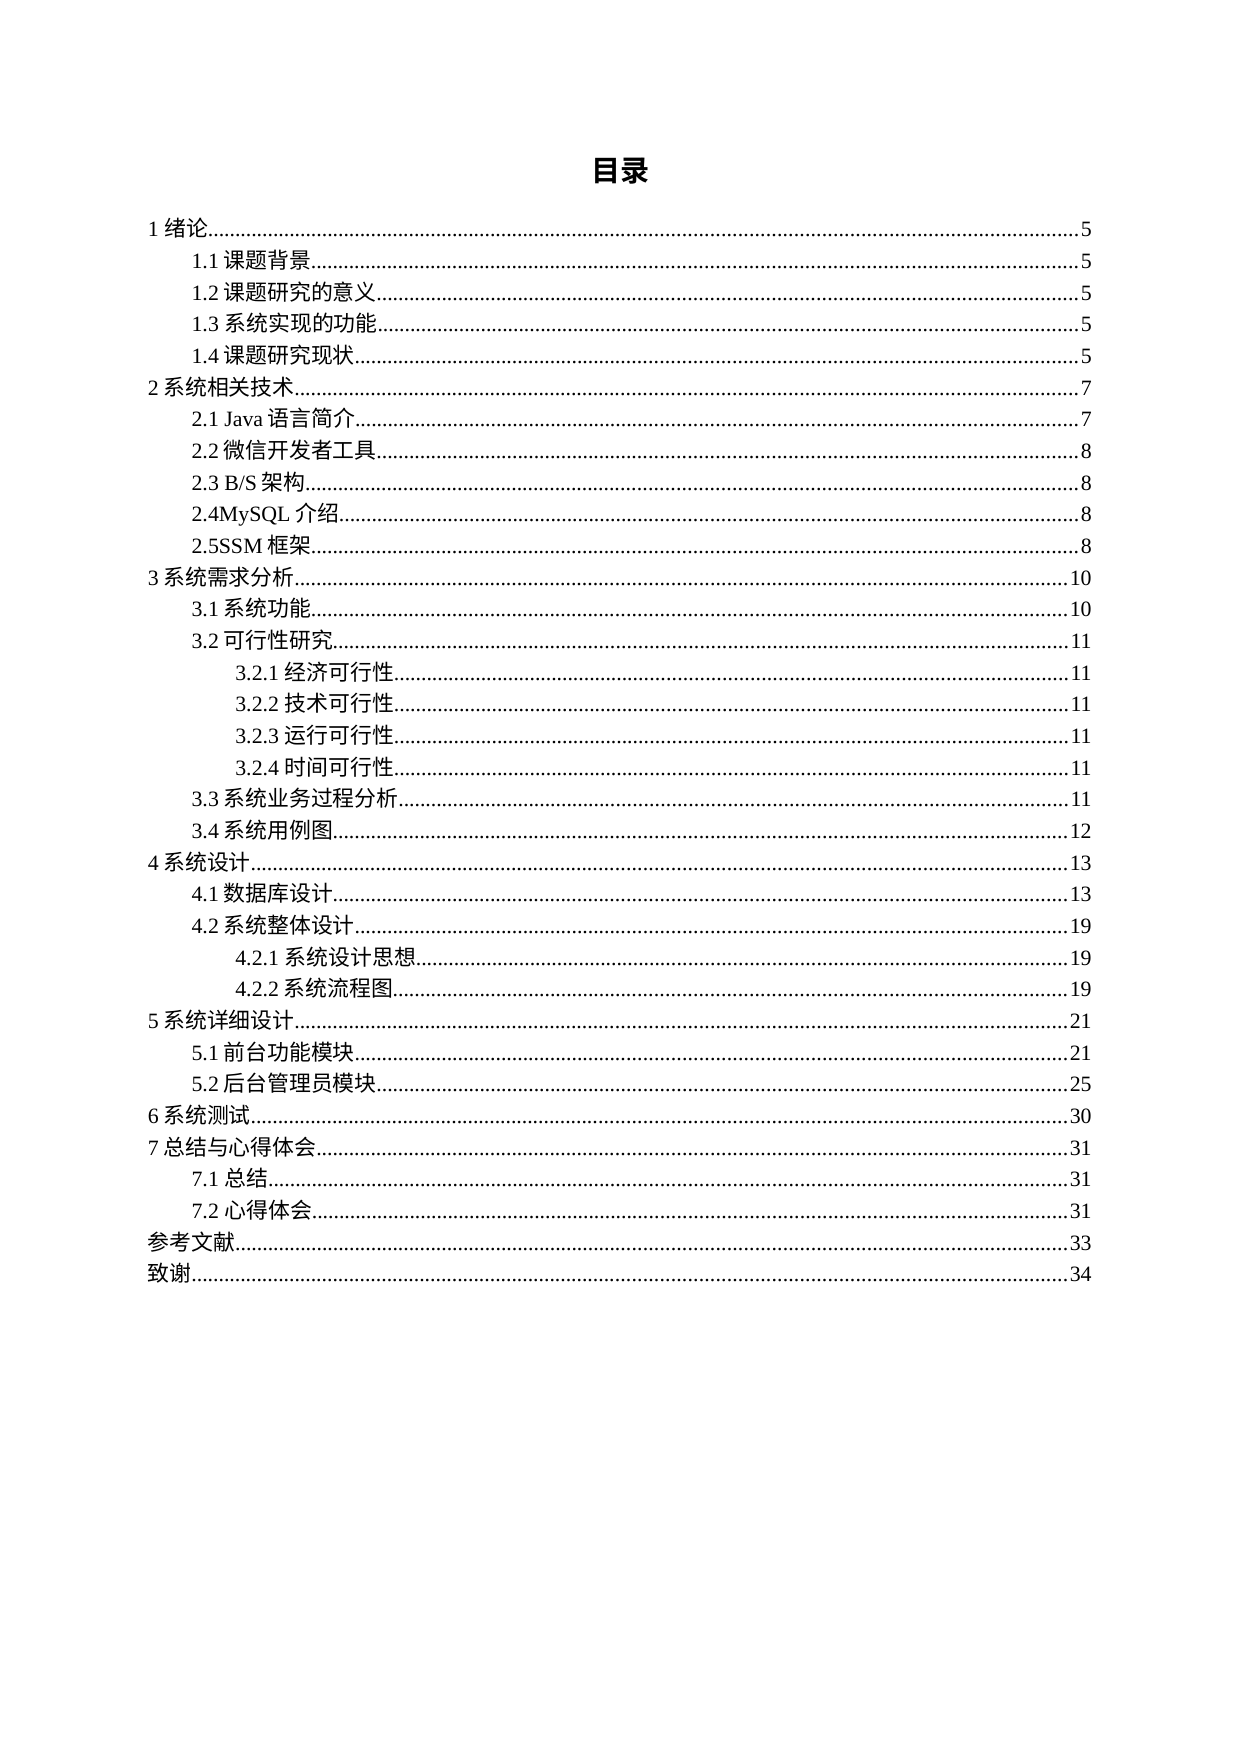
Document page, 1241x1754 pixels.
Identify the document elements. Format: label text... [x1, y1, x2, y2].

text 5系统详细设计 21 [148, 1003, 1092, 1034]
text 2.4MySQL 介绍 8 [191, 496, 1092, 528]
text 4.1数据库设计 13 [191, 876, 1092, 908]
text 1.2课题研究的意义 5 [191, 274, 1092, 306]
text 致谢 34 [148, 1256, 1092, 1288]
text 7.1 总结 31 [191, 1161, 1092, 1193]
text 3.2.1 经济可行性 11 [235, 654, 1092, 686]
text 3.2.3 运行可行性 11 [235, 718, 1092, 749]
text 5.1前台功能模块 21 [191, 1034, 1092, 1066]
text 1 绪论 5 [148, 211, 1092, 243]
text 1.4课题研究现状 5 [191, 338, 1092, 369]
text 4.2.1 系统设计思想 19 [235, 939, 1092, 971]
text 2.5SSM框架 8 [191, 528, 1092, 559]
text 4.2.2系统流程图 19 [235, 971, 1092, 1003]
text 7总结与心得体会 31 [148, 1129, 1092, 1161]
text 2.3 B/S架构 8 [191, 464, 1092, 496]
text 1.3 系统实现的功能 5 [191, 306, 1092, 338]
text 2.1 Java语言简介 7 [191, 401, 1092, 433]
text 6系统测试 30 [148, 1098, 1092, 1129]
text 2系统相关技术 7 [148, 369, 1092, 401]
text 目录 [148, 148, 1092, 190]
text 3.2可行性研究 11 [191, 623, 1092, 654]
text 1.1课题背景 5 [191, 243, 1092, 274]
text 2.2微信开发者工具 8 [191, 433, 1092, 464]
text 3.1系统功能 10 [191, 591, 1092, 623]
text 3系统需求分析 10 [148, 559, 1092, 591]
text 3.4系统用例图 12 [191, 813, 1092, 844]
text 4.2系统整体设计 19 [191, 908, 1092, 939]
text 7.2 心得体会 31 [191, 1193, 1092, 1224]
text 3.2.2 技术可行性 11 [235, 686, 1092, 718]
text 参考文献 33 [148, 1224, 1092, 1256]
text 4系统设计 13 [148, 844, 1092, 876]
text 3.3系统业务过程分析 11 [191, 781, 1092, 813]
text 3.2.4 时间可行性 11 [235, 749, 1092, 781]
text 5.2后台管理员模块 25 [191, 1066, 1092, 1098]
